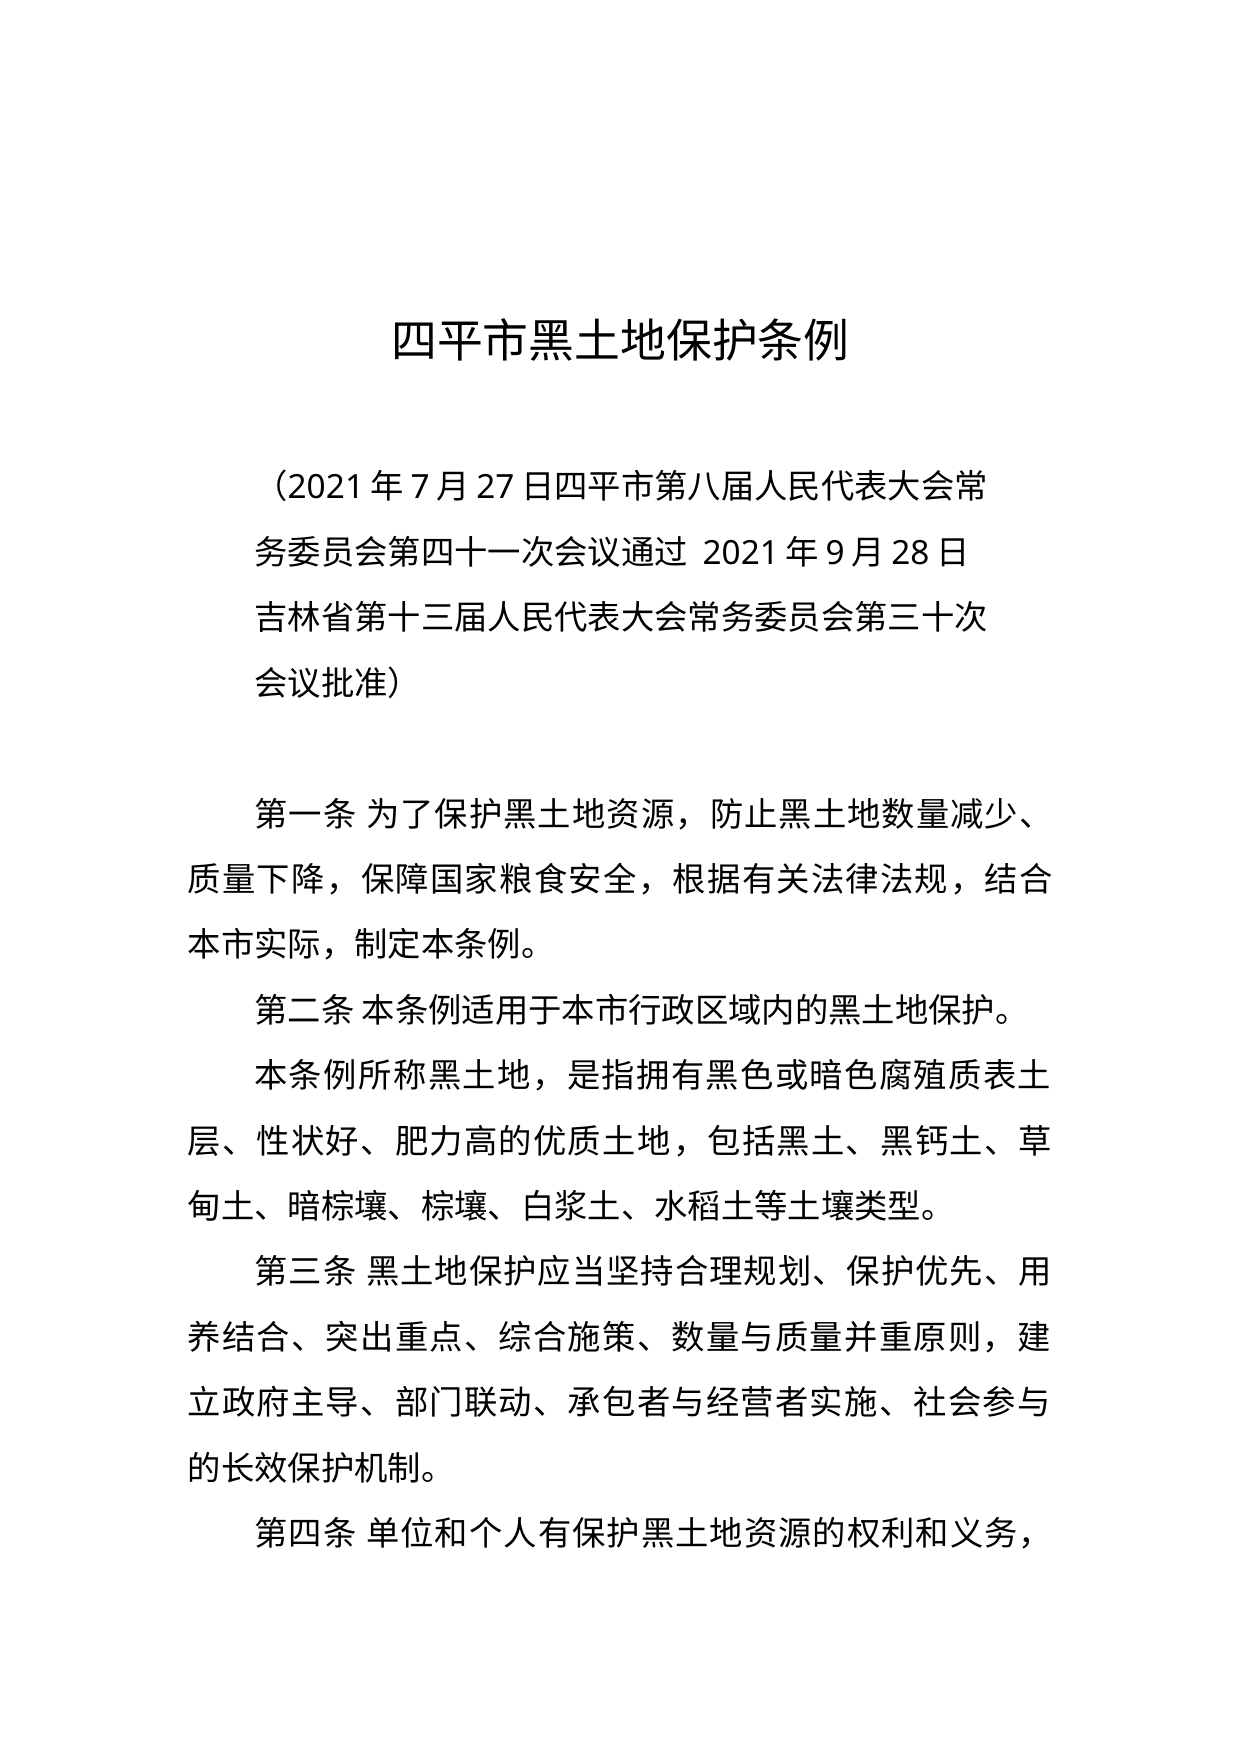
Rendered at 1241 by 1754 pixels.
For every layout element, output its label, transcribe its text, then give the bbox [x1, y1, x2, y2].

list 第三条 黑土地保护应当坚持合理规划、保护优先、用养结合、突出重点、综合施策、数量与质量并重原则，建立政府主导、部门联动、承包者与经营者实施、社会参与的长效保护机制。 [187, 1237, 1053, 1498]
text 第二条 本条例适用于本市行政区域内的黑土地保护。 [187, 975, 1053, 1041]
text 务委员会第四十一次会议通过 2021年9月28日 [187, 517, 1053, 583]
text 会议批准） [187, 648, 1053, 713]
text 本条例所称黑土地，是指拥有黑色或暗色腐殖质表土层、性状好、肥力高的优质土地，包括黑土、黑钙土、草甸土、暗棕壤、棕壤、白浆土、水稻土等土壤类型。 [187, 1041, 1053, 1237]
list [187, 1498, 1053, 1564]
text 第一条 为了保护黑土地资源，防止黑土地数量减少、质量下降，保障国家粮食安全，根据有关法律法规，结合本市实际，制定本条例。 [187, 779, 1053, 975]
text 四平市黑土地保护条例 [187, 288, 1053, 386]
text 吉林省第十三届人民代表大会常务委员会第三十次 [187, 583, 1053, 648]
text （2021年7月27日四平市第八届人民代表大会常 [187, 452, 1053, 517]
